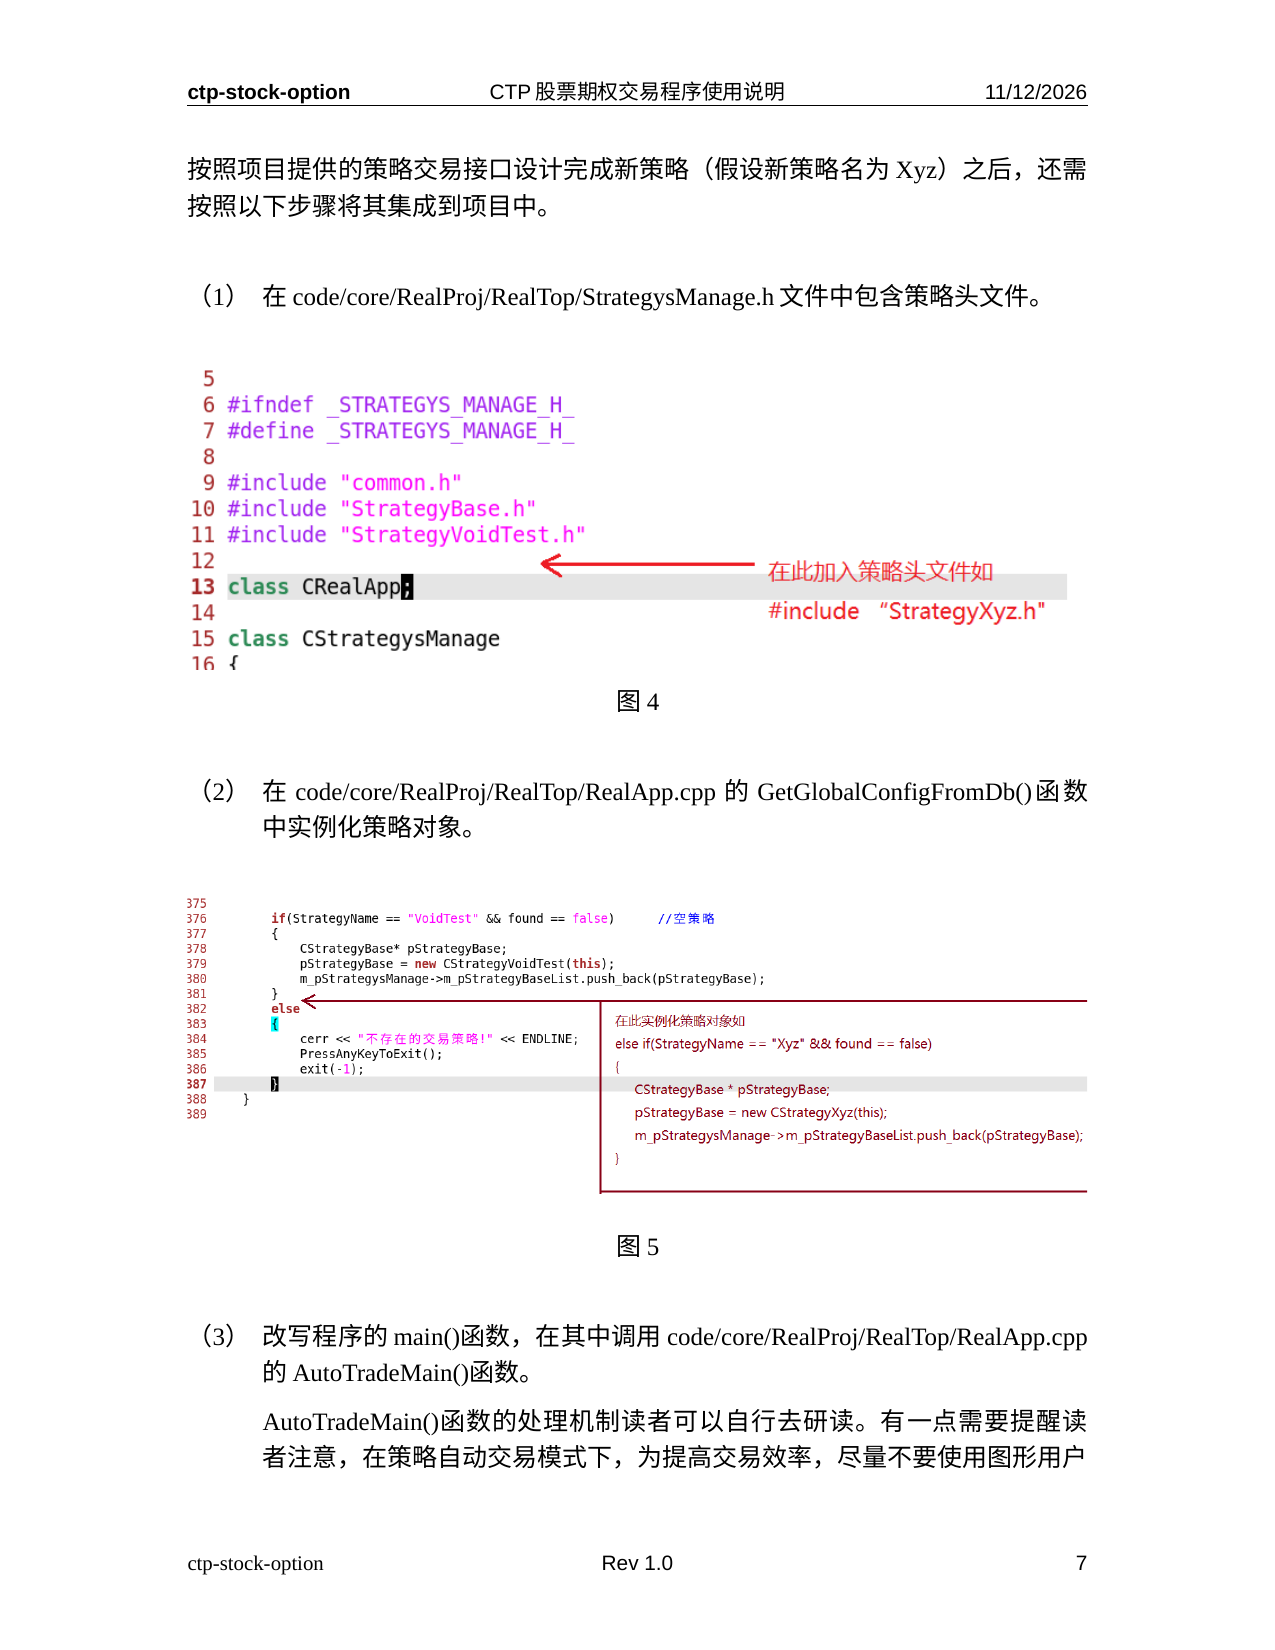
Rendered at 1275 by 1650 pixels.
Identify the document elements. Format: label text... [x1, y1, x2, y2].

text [262, 1402, 1088, 1474]
picture [187, 366, 1068, 670]
list 在code/core/RealProj/RealTop/RealApp.cpp的GetGlobalConfigFromDb()函数中实例化策略对象。 [187, 772, 1088, 844]
list 在code/core/RealProj/RealTop/StrategysManage.h文件中包含策略头文件。 [187, 276, 1088, 312]
picture [187, 897, 1088, 1215]
text 按照项目提供的策略交易接口设计完成新策略（假设新策略名为Xyz）之后，还需按照以下步骤将其集成到项目中。 [187, 150, 1088, 222]
list 改写程序的main()函数，在其中调用code/core/RealProj/RealTop/RealApp.cpp的AutoTradeMain()函数。 [187, 1317, 1088, 1389]
text 图 5 [187, 1227, 1088, 1263]
text 图 4 [187, 682, 1088, 718]
